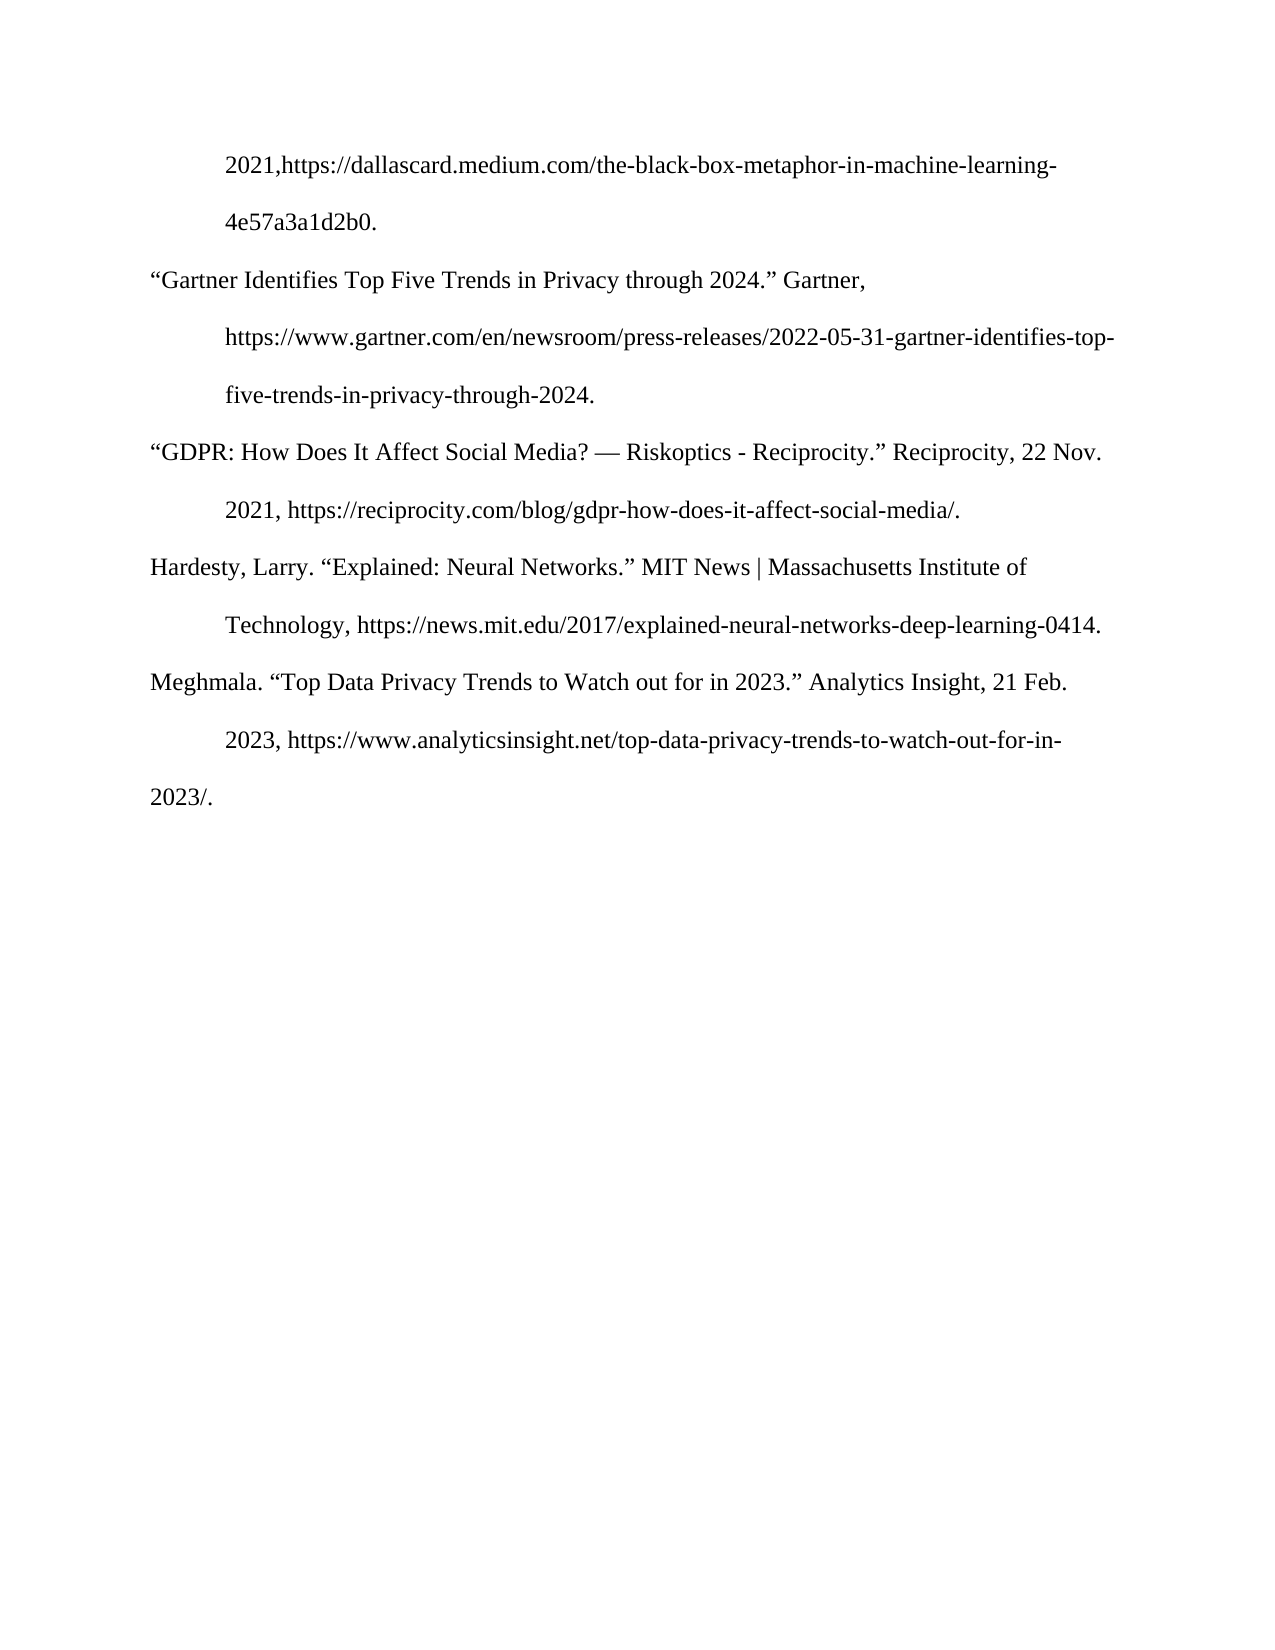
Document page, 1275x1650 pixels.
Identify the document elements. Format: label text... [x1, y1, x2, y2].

text “Gartner Identifies Top Five Trends in Privacy through 2024.” Gartner, [150, 265, 1125, 294]
text Technology, https://news.mit.edu/2017/explained-neural-networks-deep-learning-0414. [150, 610, 1125, 639]
text 2021, https://reciprocity.com/blog/gdpr-how-does-it-affect-social-media/. [225, 495, 1125, 524]
text Hardesty, Larry. “Explained: Neural Networks.” MIT News | Massachusetts Institute of [150, 552, 1125, 581]
text “GDPR: How Does It Affect Social Media? — Riskoptics - Reciprocity.” Reciprocity, 22 Nov. [150, 437, 1125, 466]
text https://www.gartner.com/en/newsroom/press-releases/2022-05-31-gartner-identifies-top-five-trends-in-privacy-through-2024. [225, 322, 1125, 409]
text 2021,https://dallascard.medium.com/the-black-box-metaphor-in-machine-learning-4e57a3a1d2b0. [225, 150, 1125, 236]
text Meghmala. “Top Data Privacy Trends to Watch out for in 2023.” Analytics Insight, 21 Feb. [150, 667, 1125, 696]
text 2023, https://www.analyticsinsight.net/top-data-privacy-trends-to-watch-out-for-in-2023/. [150, 725, 1125, 811]
